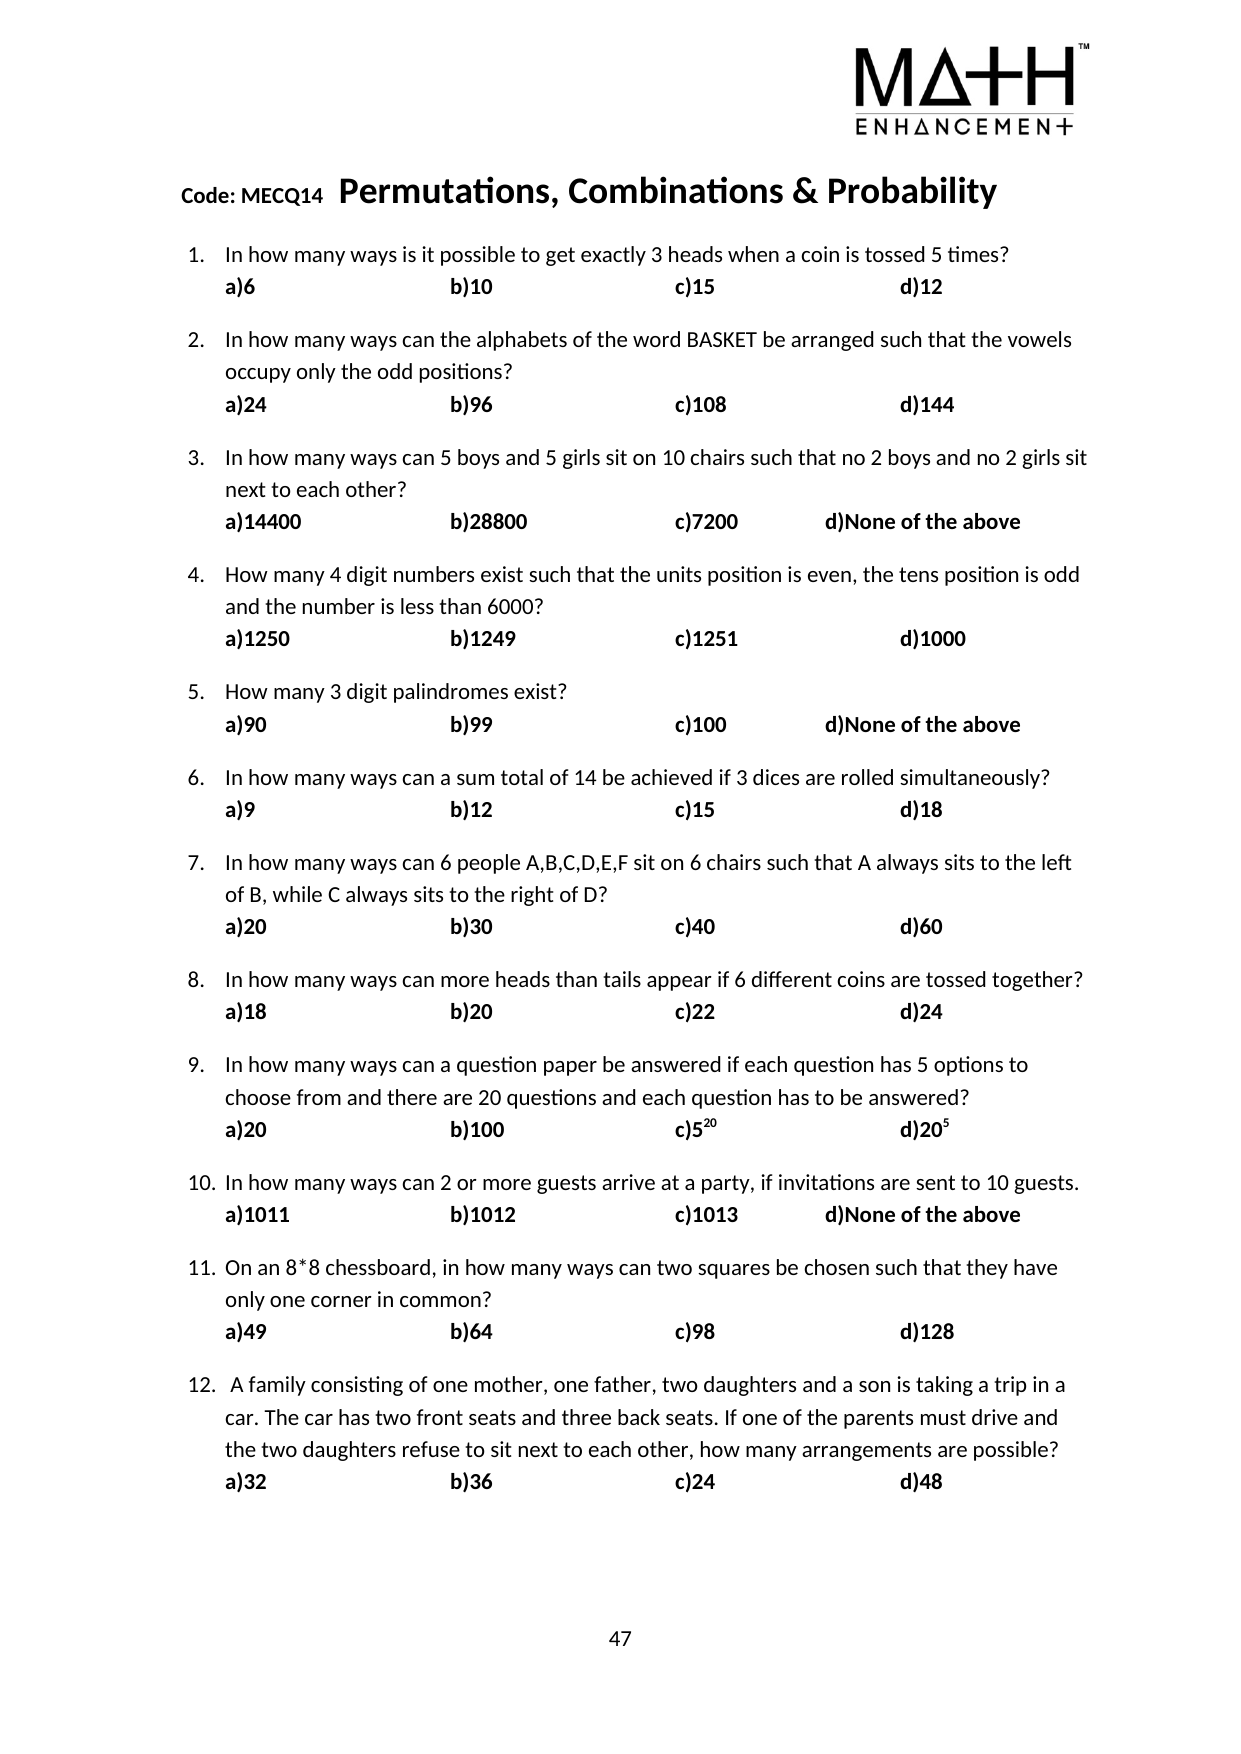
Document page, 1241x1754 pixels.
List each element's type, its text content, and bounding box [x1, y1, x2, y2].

list How many 4 digit numbers exist such that the units position is even, the tens position is odd and the number is less than 6000? [187, 560, 1090, 620]
text Code: MECQ14 Permutations, Combinations & Probability [150, 167, 1090, 212]
text a)6 b)10 c)15 d)12 [225, 272, 1090, 300]
list In how many ways can 6 people A,B,C,D,E,F sit on 6 chairs such that A always sits to the left of B, while C always sits to the right of D? [187, 848, 1090, 908]
list In how many ways can a question paper be answered if each question has 5 options to choose from and there are 20 questions and each question has to be answered? [187, 1051, 1090, 1111]
text a)18 b)20 c)22 d)24 [225, 997, 1090, 1026]
list How many 3 digit palindromes exist? [187, 677, 1090, 706]
text a)20 b)100 c)520 d)205 [225, 1115, 1090, 1143]
list In how many ways can a sum total of 14 be achieved if 3 dices are rolled simultaneously? [187, 763, 1090, 791]
list In how many ways can 5 boys and 5 girls sit on 10 chairs such that no 2 boys and no 2 girls sit next to each other? [187, 443, 1090, 503]
list A family consisting of one mother, one father, two daughters and a son is taking a trip in a car. The car has two front seats and three back seats. If one of the parents must drive and the two daughters refuse to sit next to each other, how many arrangements are possible? [187, 1371, 1090, 1463]
text a)20 b)30 c)40 d)60 [225, 912, 1090, 940]
list In how many ways can 2 or more guests arrive at a party, if invitations are sent to 10 guests. [187, 1168, 1090, 1196]
text a)49 b)64 c)98 d)128 [225, 1317, 1090, 1346]
text a)14400 b)28800 c)7200 d)None of the above [225, 507, 1090, 535]
text a)1011 b)1012 c)1013 d)None of the above [225, 1200, 1090, 1228]
list On an 8*8 chessboard, in how many ways can two squares be chosen such that they have only one corner in common? [187, 1253, 1090, 1313]
text a)9 b)12 c)15 d)18 [225, 795, 1090, 823]
text a)32 b)36 c)24 d)48 [225, 1467, 1090, 1495]
list In how many ways can the alphabets of the word BASKET be arranged such that the vowels occupy only the odd positions? [187, 325, 1090, 386]
text a)24 b)96 c)108 d)144 [225, 390, 1090, 418]
picture [848, 41, 1091, 139]
list In how many ways can more heads than tails appear if 6 different coins are tossed together? [187, 965, 1090, 993]
text a)1250 b)1249 c)1251 d)1000 [225, 624, 1090, 652]
text a)90 b)99 c)100 d)None of the above [225, 710, 1090, 738]
list In how many ways is it possible to get exactly 3 heads when a coin is tossed 5 times? [187, 240, 1090, 268]
